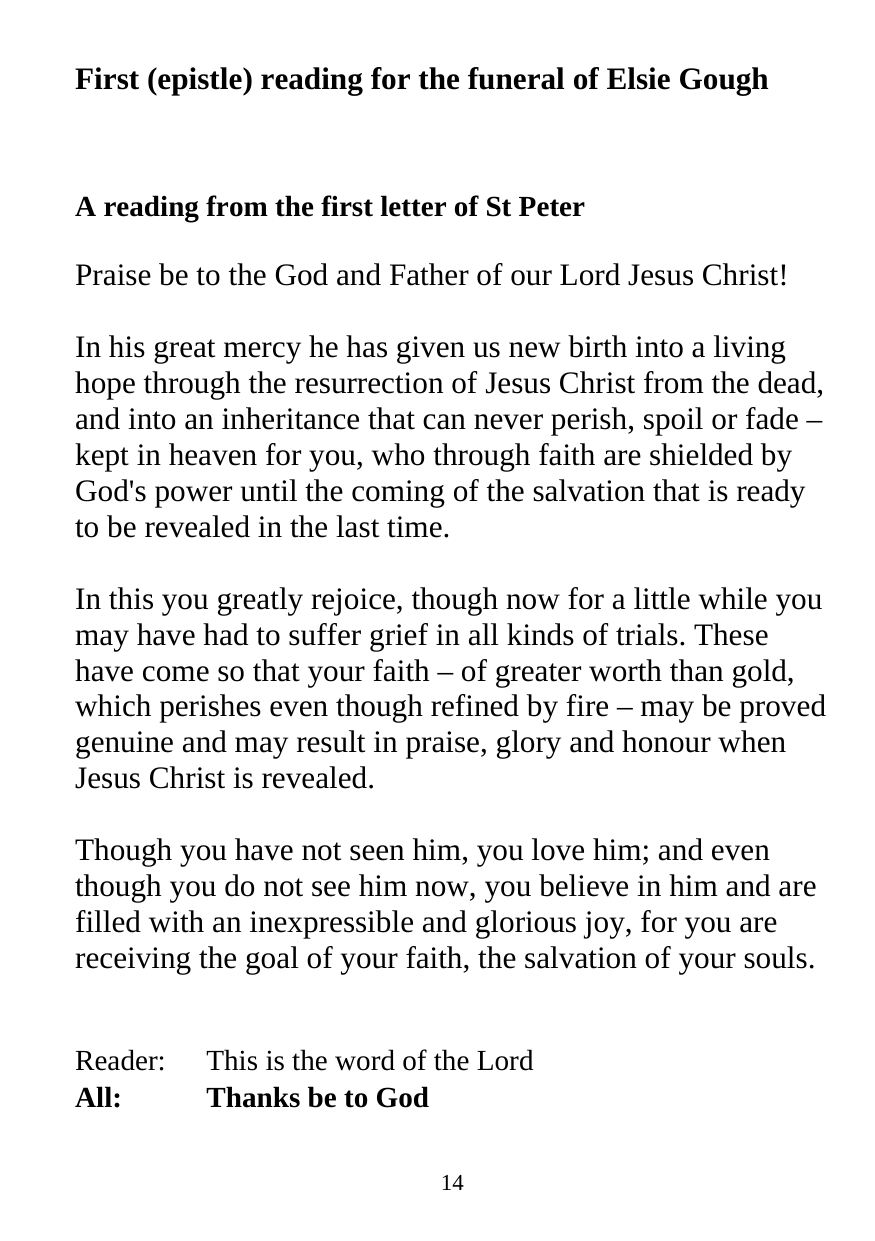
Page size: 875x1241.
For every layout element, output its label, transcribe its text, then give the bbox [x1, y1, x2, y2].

text All: Thanks be to God [75, 1077, 829, 1114]
text A reading from the first letter of St Peter [75, 189, 829, 223]
text Though you have not seen him, you love him; and even though you do not see him now, you believe in him and are filled with an inexpressible and glorious joy, for you are receiving the goal of your faith, the salvation of your souls. [75, 831, 829, 975]
text In this you greatly rejoice, though now for a little while you may have had to suffer grief in all kinds of trials. These have come so that your faith – of greater worth than gold, which perishes even though refined by fire – may be proved genuine and may result in praise, glory and honour when Jesus Christ is revealed. [75, 580, 829, 796]
text In his great mercy he has given us new birth into a living hope through the resurrection of Jesus Christ from the dead, and into an inheritance that can never perish, spoil or fade – kept in heaven for you, who through faith are shielded by God's power until the coming of the salvation that is ready to be revealed in the last time. [75, 328, 829, 544]
text First (epistle) reading for the funeral of Elsie Gough [75, 60, 829, 96]
text Praise be to the God and Father of our Lord Jesus Christ! [75, 256, 829, 292]
text Reader: This is the word of the Lord [75, 1039, 829, 1077]
